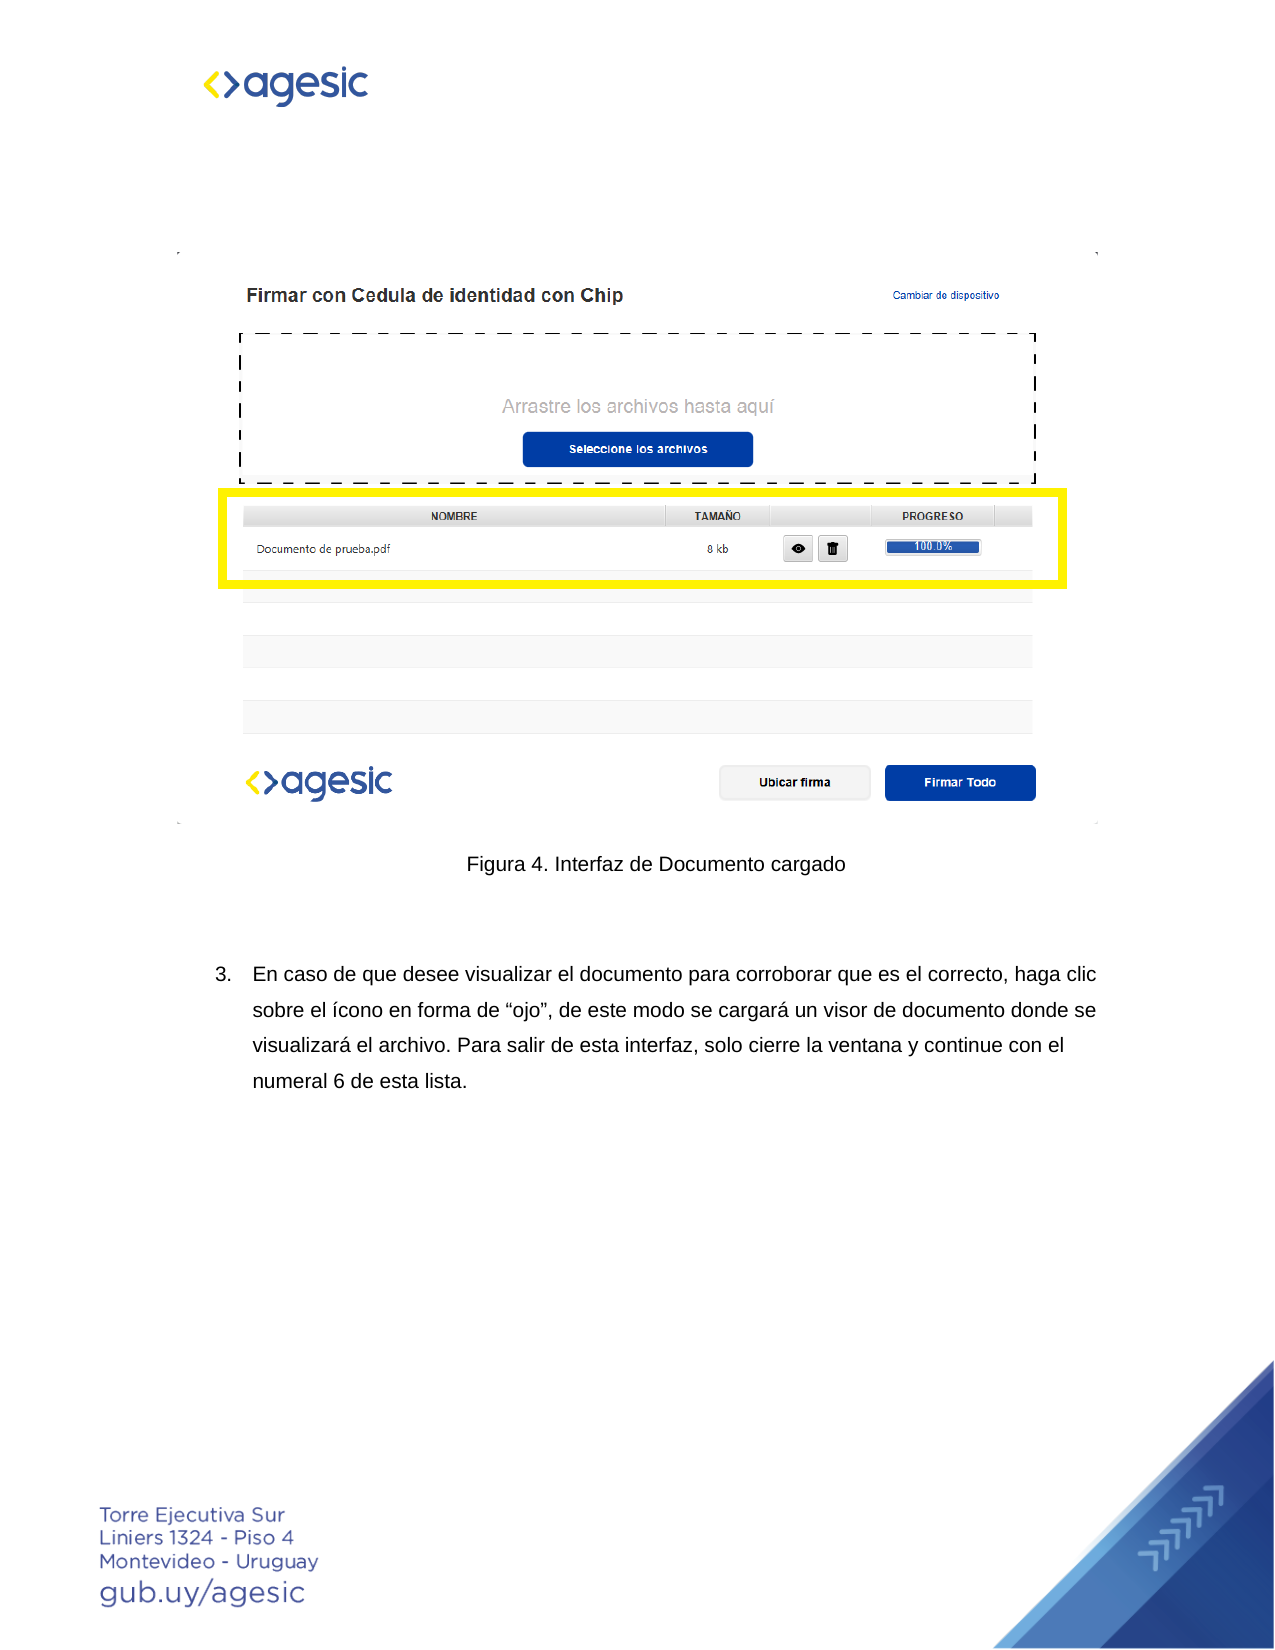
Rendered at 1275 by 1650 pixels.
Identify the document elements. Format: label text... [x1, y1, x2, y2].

picture [188, 58, 385, 112]
text Figura 4. Interfaz de Documento cargado [215, 852, 1098, 876]
list En caso de que desee visualizar el documento para corroborar que es el correcto, haga clic sobre el ícono en forma de “ojo”, de este modo se cargará un visor de documento donde se visualizará el archivo. Para salir de esta interfaz, solo cierre la ventana y continue con el numeral 6 de esta lista. [215, 961, 1098, 1093]
picture [177, 252, 1098, 824]
picture [0, 1359, 1274, 1649]
